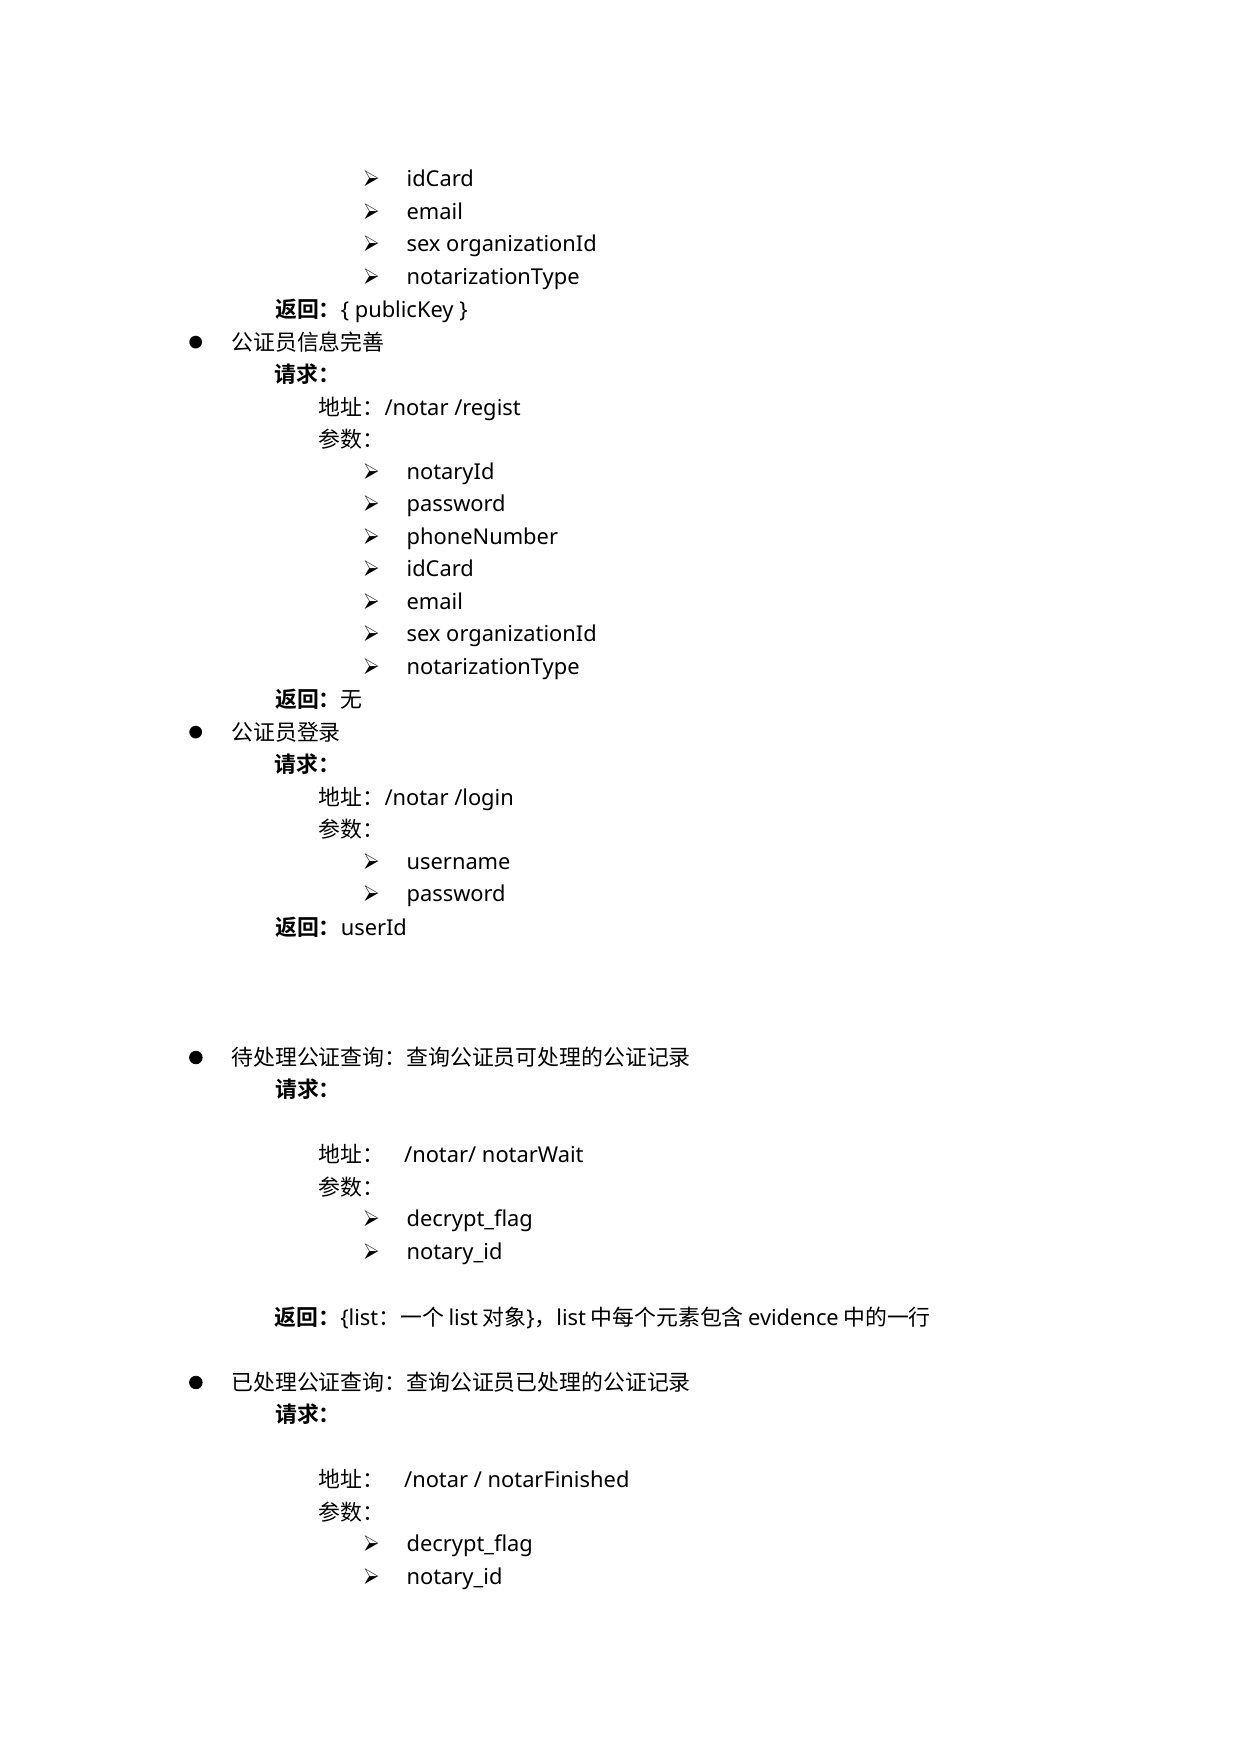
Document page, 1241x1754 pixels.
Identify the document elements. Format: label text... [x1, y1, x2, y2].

list password [363, 487, 1053, 519]
text 返回：{ publicKey } [231, 292, 1053, 324]
list 公证员登录 [187, 714, 1053, 747]
list sex organizationId [363, 227, 1053, 259]
list email [363, 584, 1053, 617]
text 返回：userId [231, 909, 1053, 942]
list decrypt_flag [363, 1527, 1053, 1559]
list username [363, 844, 1053, 877]
text 参数： [318, 812, 1053, 844]
list 请求： [275, 1397, 1053, 1429]
text 参数： [318, 1169, 1053, 1202]
list 公证员信息完善 [187, 324, 1053, 357]
list idCard [363, 162, 1053, 194]
list 地址：/notar /regist [318, 389, 1053, 422]
list notarizationType [363, 259, 1053, 292]
list 已处理公证查询：查询公证员已处理的公证记录 [187, 1364, 1053, 1397]
list 地址： /notar/ notarWait [318, 1137, 1053, 1169]
list 请求： [274, 747, 1053, 779]
list idCard [363, 552, 1053, 584]
list sex organizationId [363, 617, 1053, 649]
text 返回：无 [231, 682, 1053, 714]
list phoneNumber [363, 519, 1053, 552]
list notarizationType [363, 649, 1053, 682]
list decrypt_flag [363, 1202, 1053, 1234]
list 请求： [274, 357, 1053, 389]
list 地址： /notar / notarFinished [318, 1462, 1053, 1494]
text 参数： [318, 422, 1053, 454]
list 请求： [275, 1072, 1053, 1104]
list notary_id [363, 1234, 1053, 1267]
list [274, 1299, 1053, 1332]
list notary_id [363, 1559, 1053, 1592]
list email [363, 194, 1053, 227]
list 待处理公证查询：查询公证员可处理的公证记录 [187, 1039, 1053, 1072]
list notaryId [363, 454, 1053, 487]
list password [363, 877, 1053, 909]
text 参数： [318, 1494, 1053, 1527]
list 地址：/notar /login [318, 779, 1053, 812]
